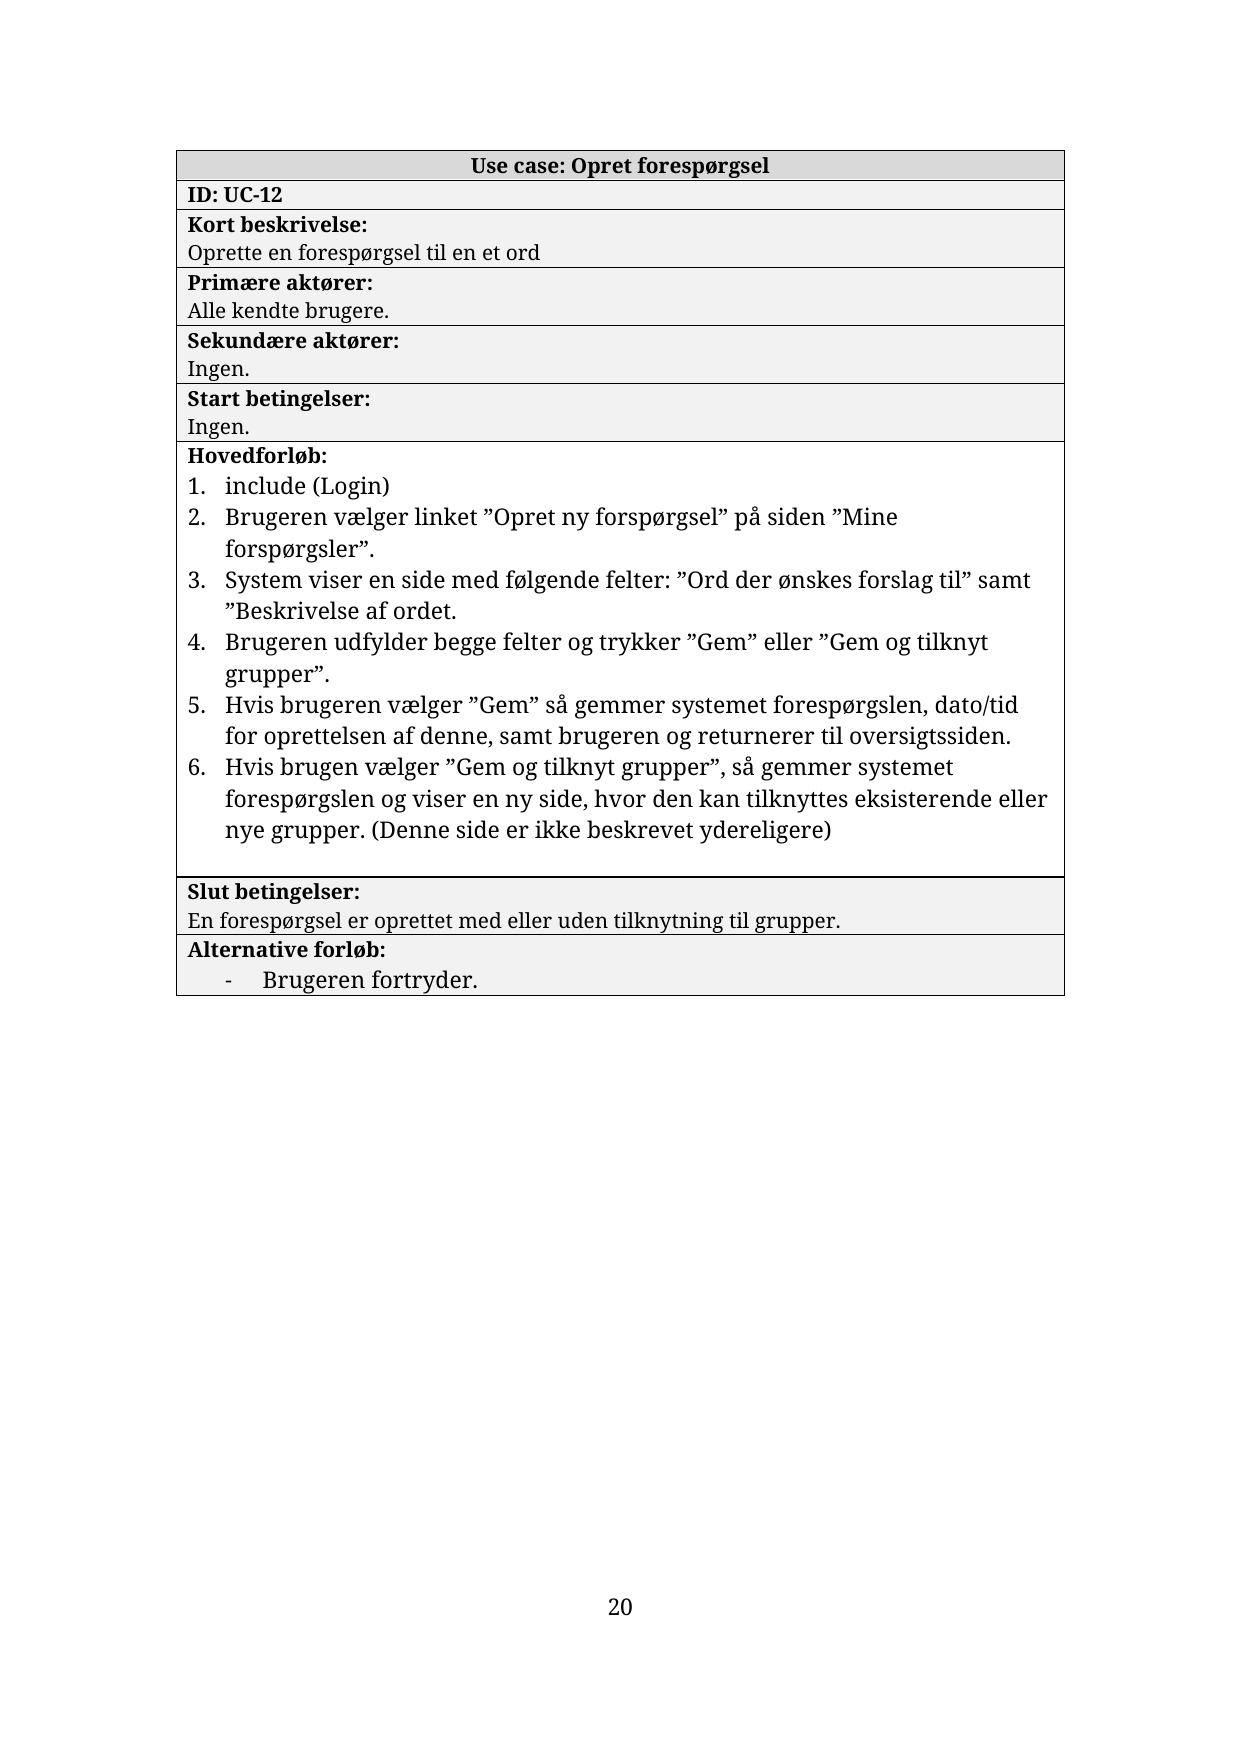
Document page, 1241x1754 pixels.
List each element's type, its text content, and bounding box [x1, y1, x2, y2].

table_cell Hovedforløb: include (Login) Brugeren vælger linket ”Opret ny forspørgsel” på siden ”Mine forspørgsler”. System viser en side med følgende felter: ”Ord der ønskes forslag til” samt ”Beskrivelse af ordet. Brugeren udfylder begge felter og trykker ”Gem” eller ”Gem og tilknyt grupper”. Hvis brugeren vælger ”Gem” så gemmer systemet forespørgslen, dato/tid for oprettelsen af denne, samt brugeren og returnerer til oversigtssiden. Hvis brugen vælger ”Gem og tilknyt grupper”, så gemmer systemet forespørgslen og viser en ny side, hvor den kan tilknyttes eksisterende eller nye grupper. (Denne side er ikke beskrevet ydereligere) [177, 442, 1064, 876]
table_cell Start betingelser: Ingen. [177, 384, 1064, 441]
table_cell Kort beskrivelse: Oprette en forespørgsel til en et ord [177, 210, 1064, 267]
table_cell Primære aktører: Alle kendte brugere. [177, 268, 1064, 325]
table_header Use case: Opret forespørgsel [177, 151, 1064, 179]
table_cell Alternative forløb: Brugeren fortryder. [177, 935, 1064, 995]
table_cell ID: UC-12 [177, 181, 1064, 209]
table_cell Slut betingelser: En forespørgsel er oprettet med eller uden tilknytning til grupper. [177, 878, 1064, 934]
table_cell Sekundære aktører: Ingen. [177, 326, 1064, 383]
